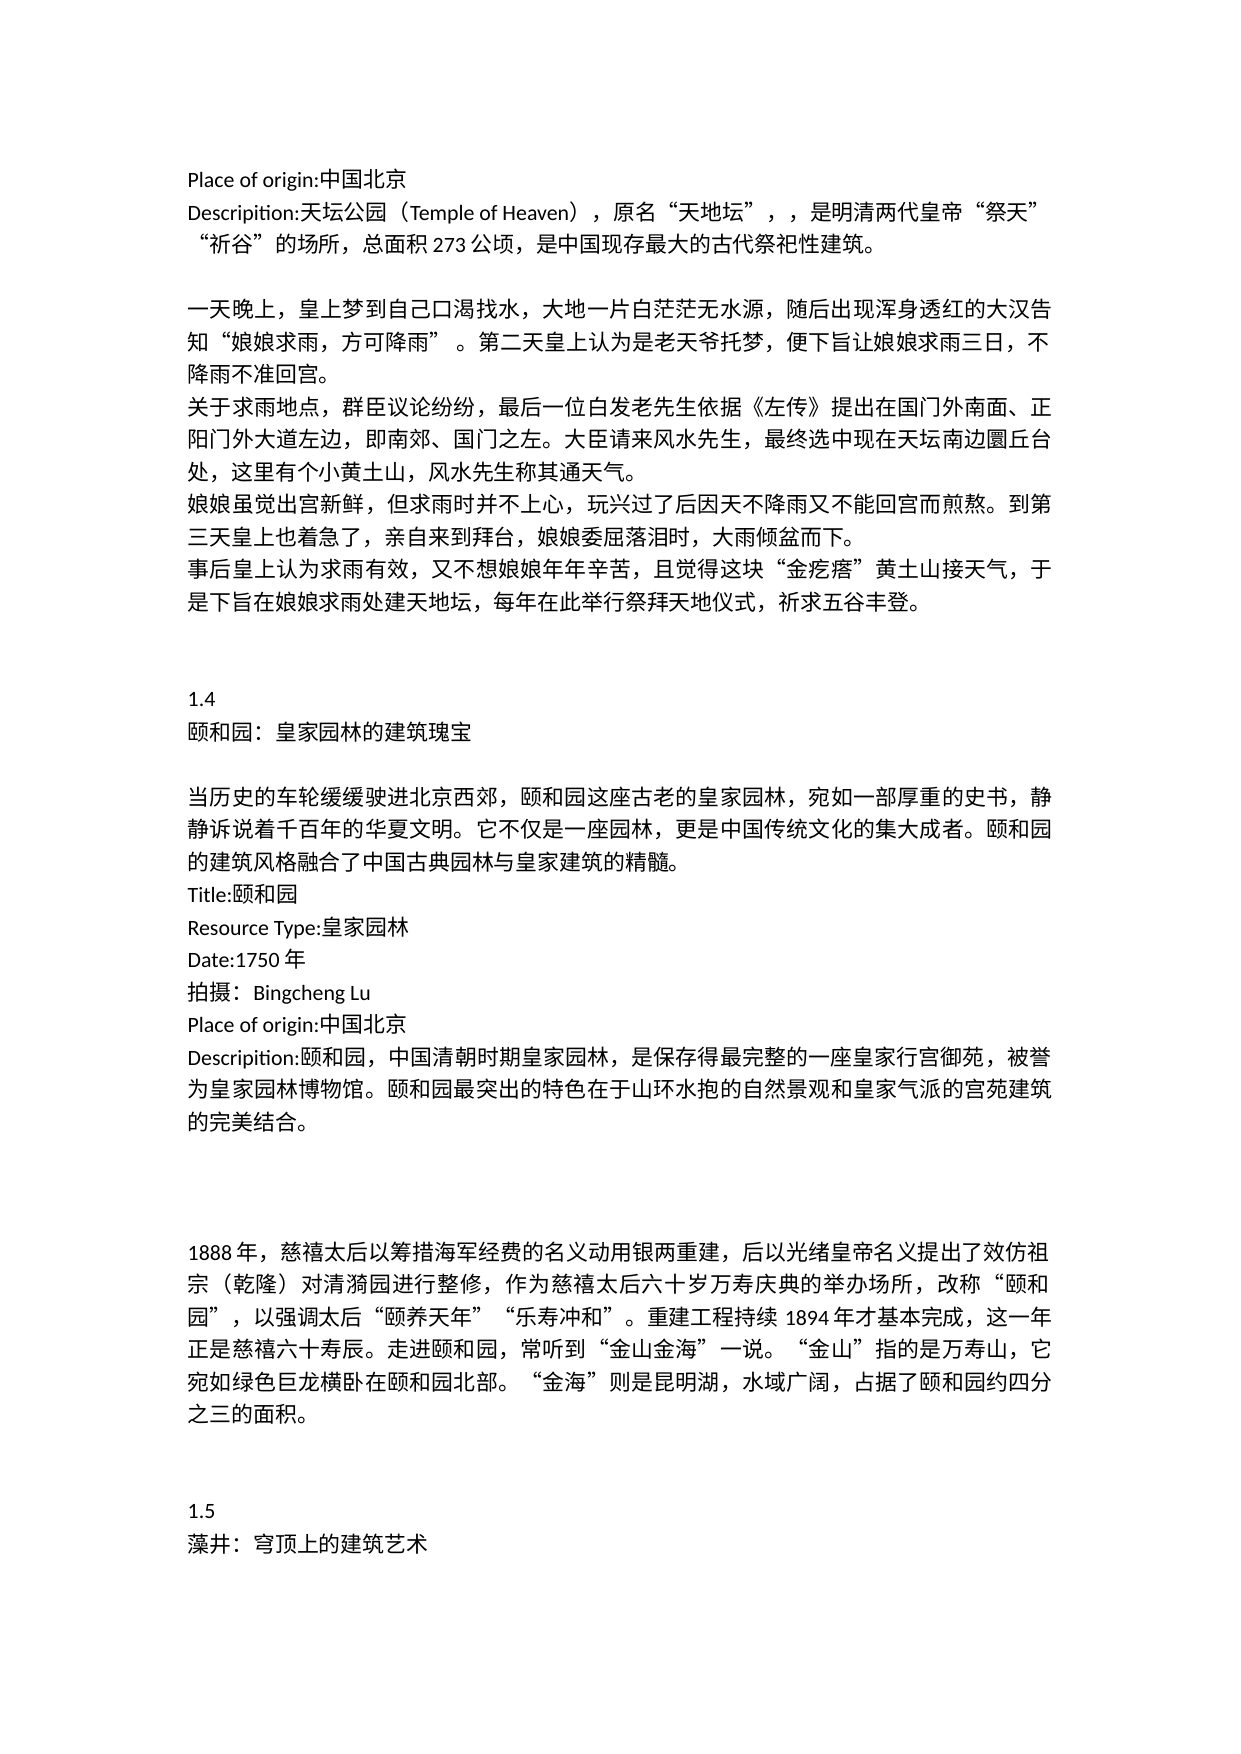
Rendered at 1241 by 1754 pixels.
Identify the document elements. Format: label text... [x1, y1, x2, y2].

text Resource Type:皇家园林 [187, 909, 1053, 942]
text 1.4 [187, 682, 1053, 714]
text Place of origin:中国北京 [187, 1007, 1053, 1039]
text 颐和园：皇家园林的建筑瑰宝 [187, 714, 1053, 747]
text Descripition:颐和园，中国清朝时期皇家园林，是保存得最完整的一座皇家行宫御苑，被誉为皇家园林博物馆。颐和园最突出的特色在于山环水抱的自然景观和皇家气派的宫苑建筑的完美结合。 [187, 1039, 1053, 1137]
list 1.5 [187, 1494, 1053, 1527]
text 关于求雨地点，群臣议论纷纷，最后一位白发老先生依据《左传》提出在国门外南面、正阳门外大道左边，即南郊、国门之左。大臣请来风水先生，最终选中现在天坛南边圜丘台处，这里有个小黄土山，风水先生称其通天气。 [187, 389, 1053, 487]
text 娘娘虽觉出宫新鲜，但求雨时并不上心，玩兴过了后因天不降雨又不能回宫而煎熬。到第三天皇上也着急了，亲自来到拜台，娘娘委屈落泪时，大雨倾盆而下。 [187, 487, 1053, 552]
text Date:1750年 [187, 942, 1053, 974]
text 一天晚上，皇上梦到自己口渴找水，大地一片白茫茫无水源，随后出现浑身透红的大汉告知“娘娘求雨，方可降雨” 。第二天皇上认为是老天爷托梦，便下旨让娘娘求雨三日，不降雨不准回宫。 [187, 292, 1053, 389]
list 1888年，慈禧太后以筹措海军经费的名义动用银两重建，后以光绪皇帝名义提出了效仿祖宗（乾隆）对清漪园进行整修，作为慈禧太后六十岁万寿庆典的举办场所，改称“颐和园”，以强调太后“颐养天年”“乐寿冲和”。重建工程持续1894年才基本完成，这一年正是慈禧六十寿辰。走进颐和园，常听到“金山金海”一说。“金山”指的是万寿山，它宛如绿色巨龙横卧在颐和园北部。“金海”则是昆明湖，水域广阔，占据了颐和园约四分之三的面积。 [187, 1234, 1053, 1429]
text 事后皇上认为求雨有效，又不想娘娘年年辛苦，且觉得这块“金疙瘩”黄土山接天气，于是下旨在娘娘求雨处建天地坛，每年在此举行祭拜天地仪式，祈求五谷丰登。 [187, 552, 1053, 617]
text Descripition:天坛公园（Temple of Heaven），原名“天地坛”，，是明清两代皇帝“祭天”“祈谷”的场所，总面积273公顷，是中国现存最大的古代祭祀性建筑。 [187, 194, 1053, 259]
text 拍摄：Bingcheng Lu [187, 974, 1053, 1007]
list 藻井：穹顶上的建筑艺术 [187, 1527, 1053, 1559]
text Place of origin:中国北京 [187, 162, 1053, 194]
text 当历史的车轮缓缓驶进北京西郊，颐和园这座古老的皇家园林，宛如一部厚重的史书，静静诉说着千百年的华夏文明。它不仅是一座园林，更是中国传统文化的集大成者。颐和园的建筑风格融合了中国古典园林与皇家建筑的精髓。 [187, 779, 1053, 877]
text Title:颐和园 [187, 877, 1053, 909]
